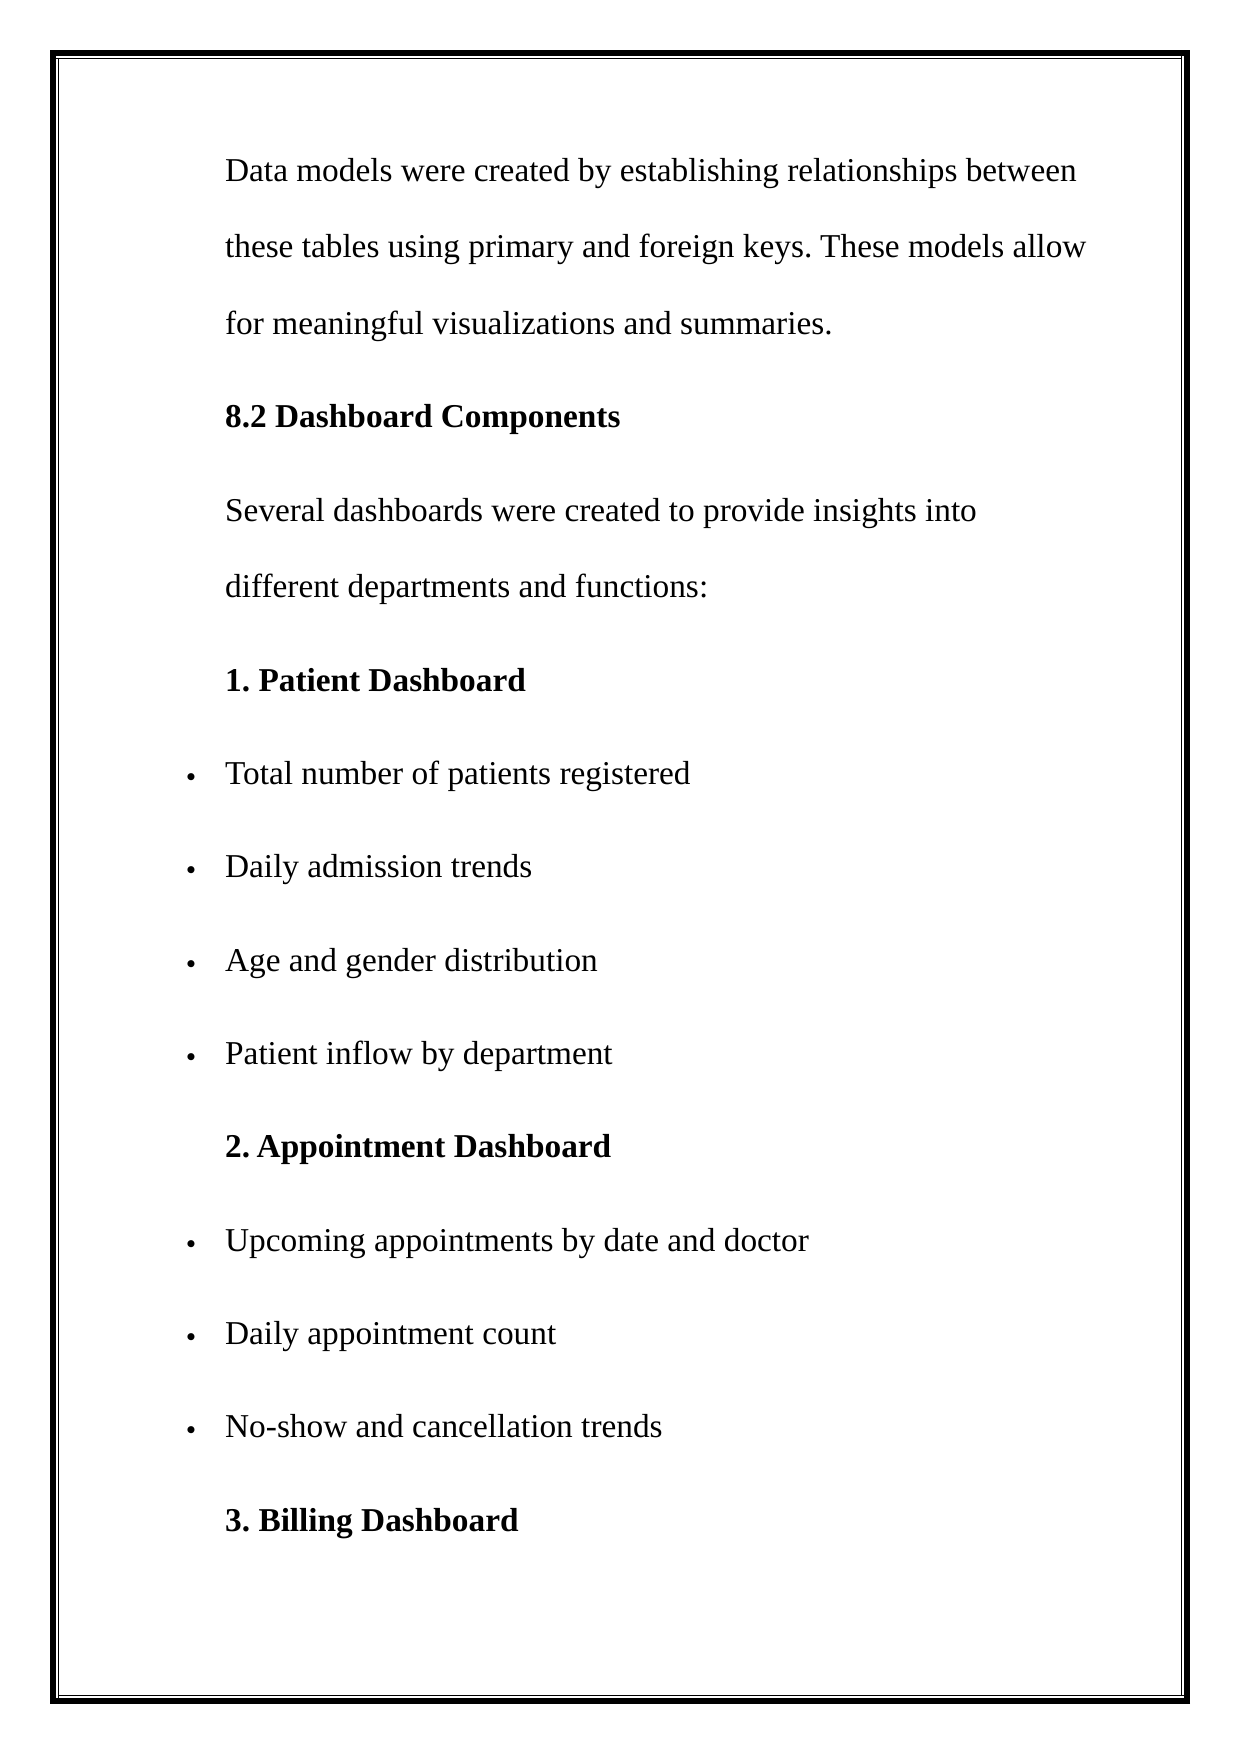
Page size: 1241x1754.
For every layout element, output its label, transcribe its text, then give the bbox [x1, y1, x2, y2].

list Patient inflow by department [187, 1033, 1090, 1072]
text 1. Patient Dashboard [225, 660, 1090, 698]
text Data models were created by establishing relationships between these tables using primary and foreign keys. These models allow for meaningful visualizations and summaries. [225, 150, 1090, 342]
list Total number of patients registered [187, 753, 1090, 792]
list Daily appointment count [187, 1313, 1090, 1352]
list No-show and cancellation trends [187, 1407, 1090, 1445]
text Several dashboards were created to provide insights into different departments and functions: [225, 490, 1090, 605]
list Age and gender distribution [187, 940, 1090, 978]
list Upcoming appointments by date and doctor [187, 1220, 1090, 1258]
text 3. Billing Dashboard [225, 1500, 1090, 1538]
list Daily admission trends [187, 847, 1090, 885]
text 8.2 Dashboard Components [225, 397, 1090, 435]
text 2. Appointment Dashboard [225, 1127, 1090, 1165]
